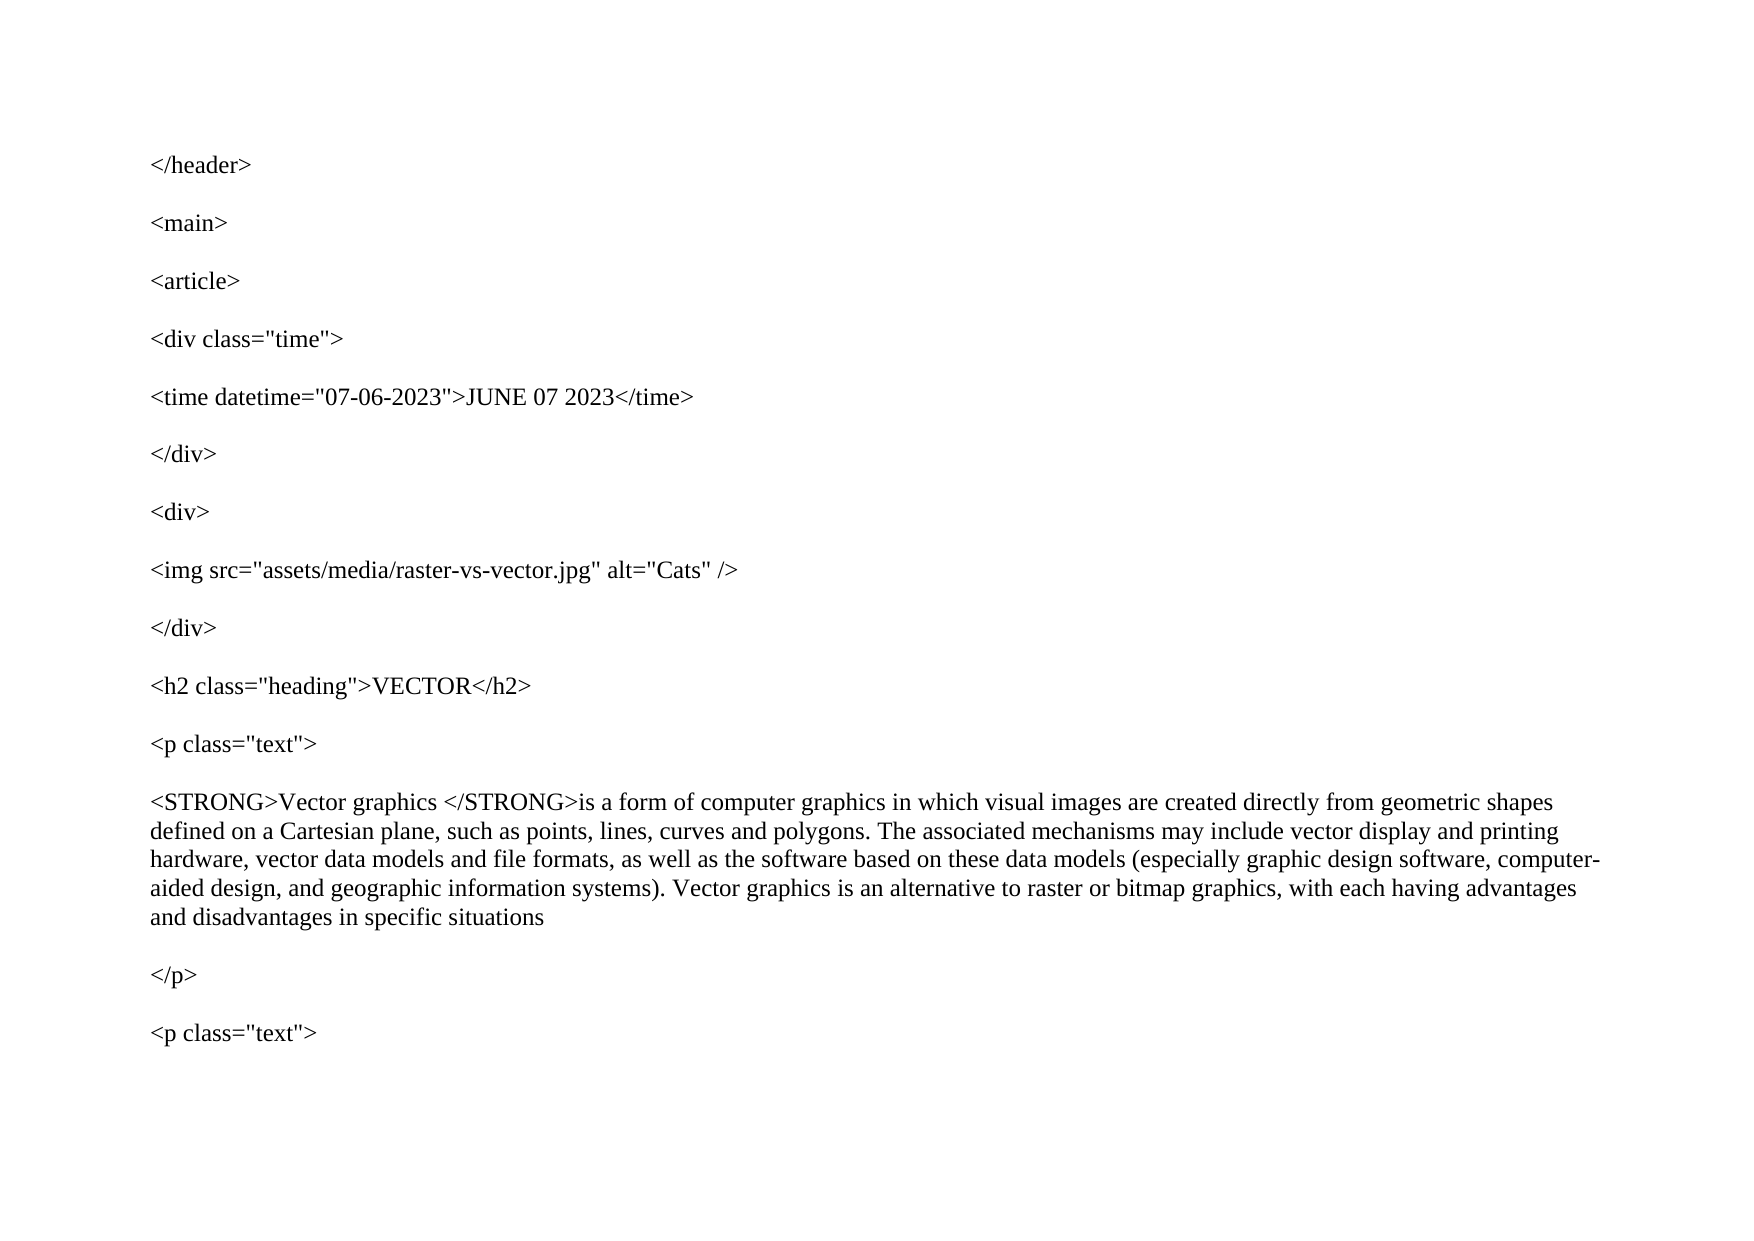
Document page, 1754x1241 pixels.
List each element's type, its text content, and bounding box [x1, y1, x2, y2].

text </header> [150, 150, 1604, 179]
text <div class="time"> [150, 324, 1604, 352]
text <main> [150, 208, 1604, 237]
text <img src="assets/media/raster-vs-vector.jpg" alt="Cats" /> [150, 555, 1604, 584]
text </div> [150, 613, 1604, 642]
text </div> [150, 439, 1604, 468]
text <p class="text"> [150, 1018, 1604, 1047]
text <h2 class="heading">VECTOR</h2> [150, 671, 1604, 700]
text <p class="text"> [150, 729, 1604, 758]
text <time datetime="07-06-2023">JUNE 07 2023</time> [150, 382, 1604, 410]
text <article> [150, 266, 1604, 294]
text <div> [150, 497, 1604, 526]
text </p> [150, 960, 1604, 989]
text <STRONG>Vector graphics </STRONG>is a form of computer graphics in which visual images are created directly from geometric shapes defined on a Cartesian plane, such as points, lines, curves and polygons. The associated mechanisms may include vector display and printing hardware, vector data models and file formats, as well as the software based on these data models (especially graphic design software, computer-aided design, and geographic information systems). Vector graphics is an alternative to raster or bitmap graphics, with each having advantages and disadvantages in specific situations [150, 787, 1604, 931]
